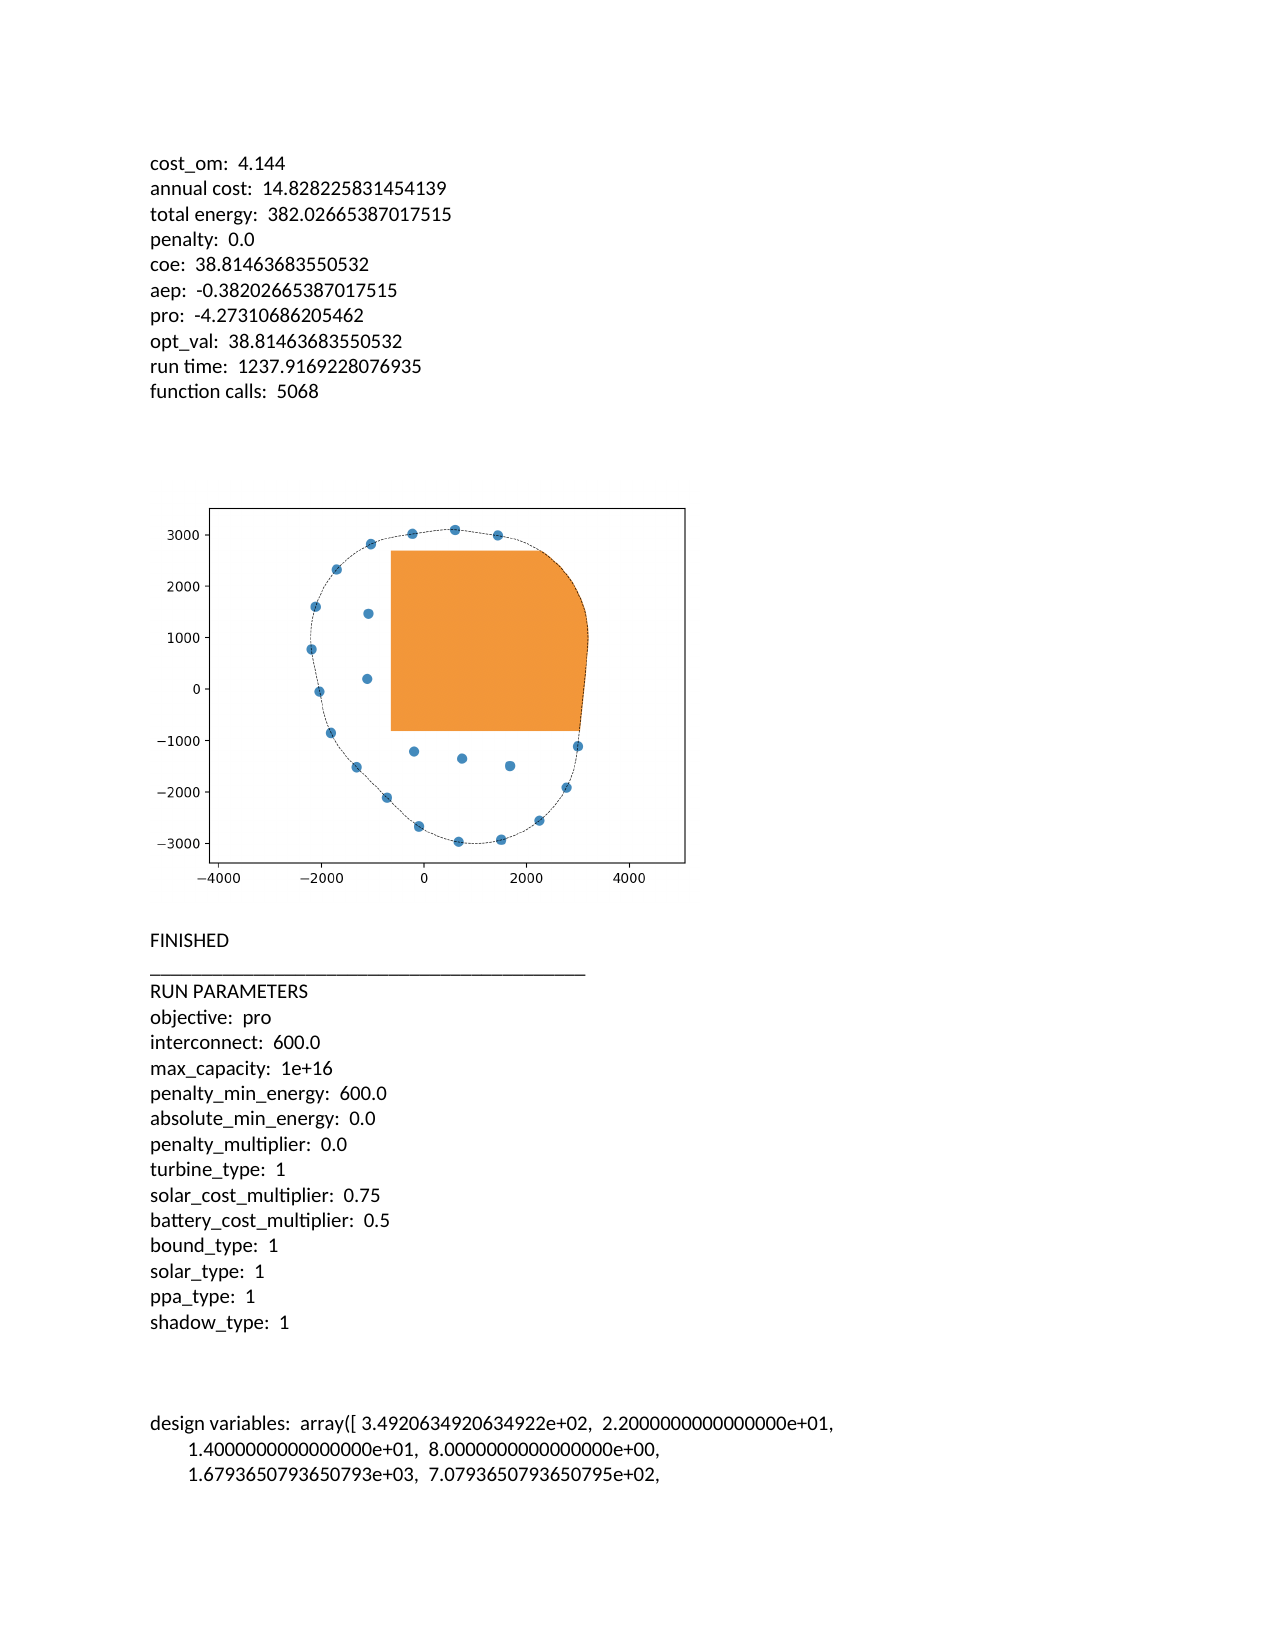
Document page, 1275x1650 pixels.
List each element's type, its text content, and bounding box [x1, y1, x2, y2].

text function calls: 5068 [150, 379, 1125, 404]
text total energy: 382.02665387017515 [150, 201, 1125, 226]
text opt_val: 38.81463683550532 [150, 328, 1125, 353]
text max_capacity: 1e+16 [150, 1055, 1125, 1080]
text solar_type: 1 [150, 1258, 1125, 1283]
text design variables: array([ 3.4920634920634922e+02, 2.2000000000000000e+01, [150, 1411, 1125, 1436]
text aep: -0.38202665387017515 [150, 277, 1125, 302]
text ppa_type: 1 [150, 1283, 1125, 1309]
text FINISHED [150, 928, 1125, 953]
text penalty_min_energy: 600.0 [150, 1080, 1125, 1106]
text objective: pro [150, 1004, 1125, 1029]
text interconnect: 600.0 [150, 1029, 1125, 1055]
text shadow_type: 1 [150, 1309, 1125, 1334]
text cost_om: 4.144 [150, 150, 1125, 175]
text RUN PARAMETERS [150, 978, 1125, 1004]
text 1.4000000000000000e+01, 8.0000000000000000e+00, [150, 1436, 1125, 1461]
text coe: 38.81463683550532 [150, 252, 1125, 277]
text pro: -4.27310686205462 [150, 302, 1125, 328]
text battery_cost_multiplier: 0.5 [150, 1207, 1125, 1233]
text annual cost: 14.828225831454139 [150, 175, 1125, 201]
text absolute_min_energy: 0.0 [150, 1106, 1125, 1131]
text turbine_type: 1 [150, 1156, 1125, 1182]
text bound_type: 1 [150, 1233, 1125, 1258]
text penalty: 0.0 [150, 226, 1125, 252]
text run time: 1237.9169228076935 [150, 353, 1125, 379]
picture [150, 480, 700, 903]
text __________________________________________ [150, 953, 1125, 978]
text 1.6793650793650793e+03, 7.0793650793650795e+02, [150, 1461, 1125, 1487]
text penalty_multiplier: 0.0 [150, 1131, 1125, 1156]
text solar_cost_multiplier: 0.75 [150, 1182, 1125, 1207]
